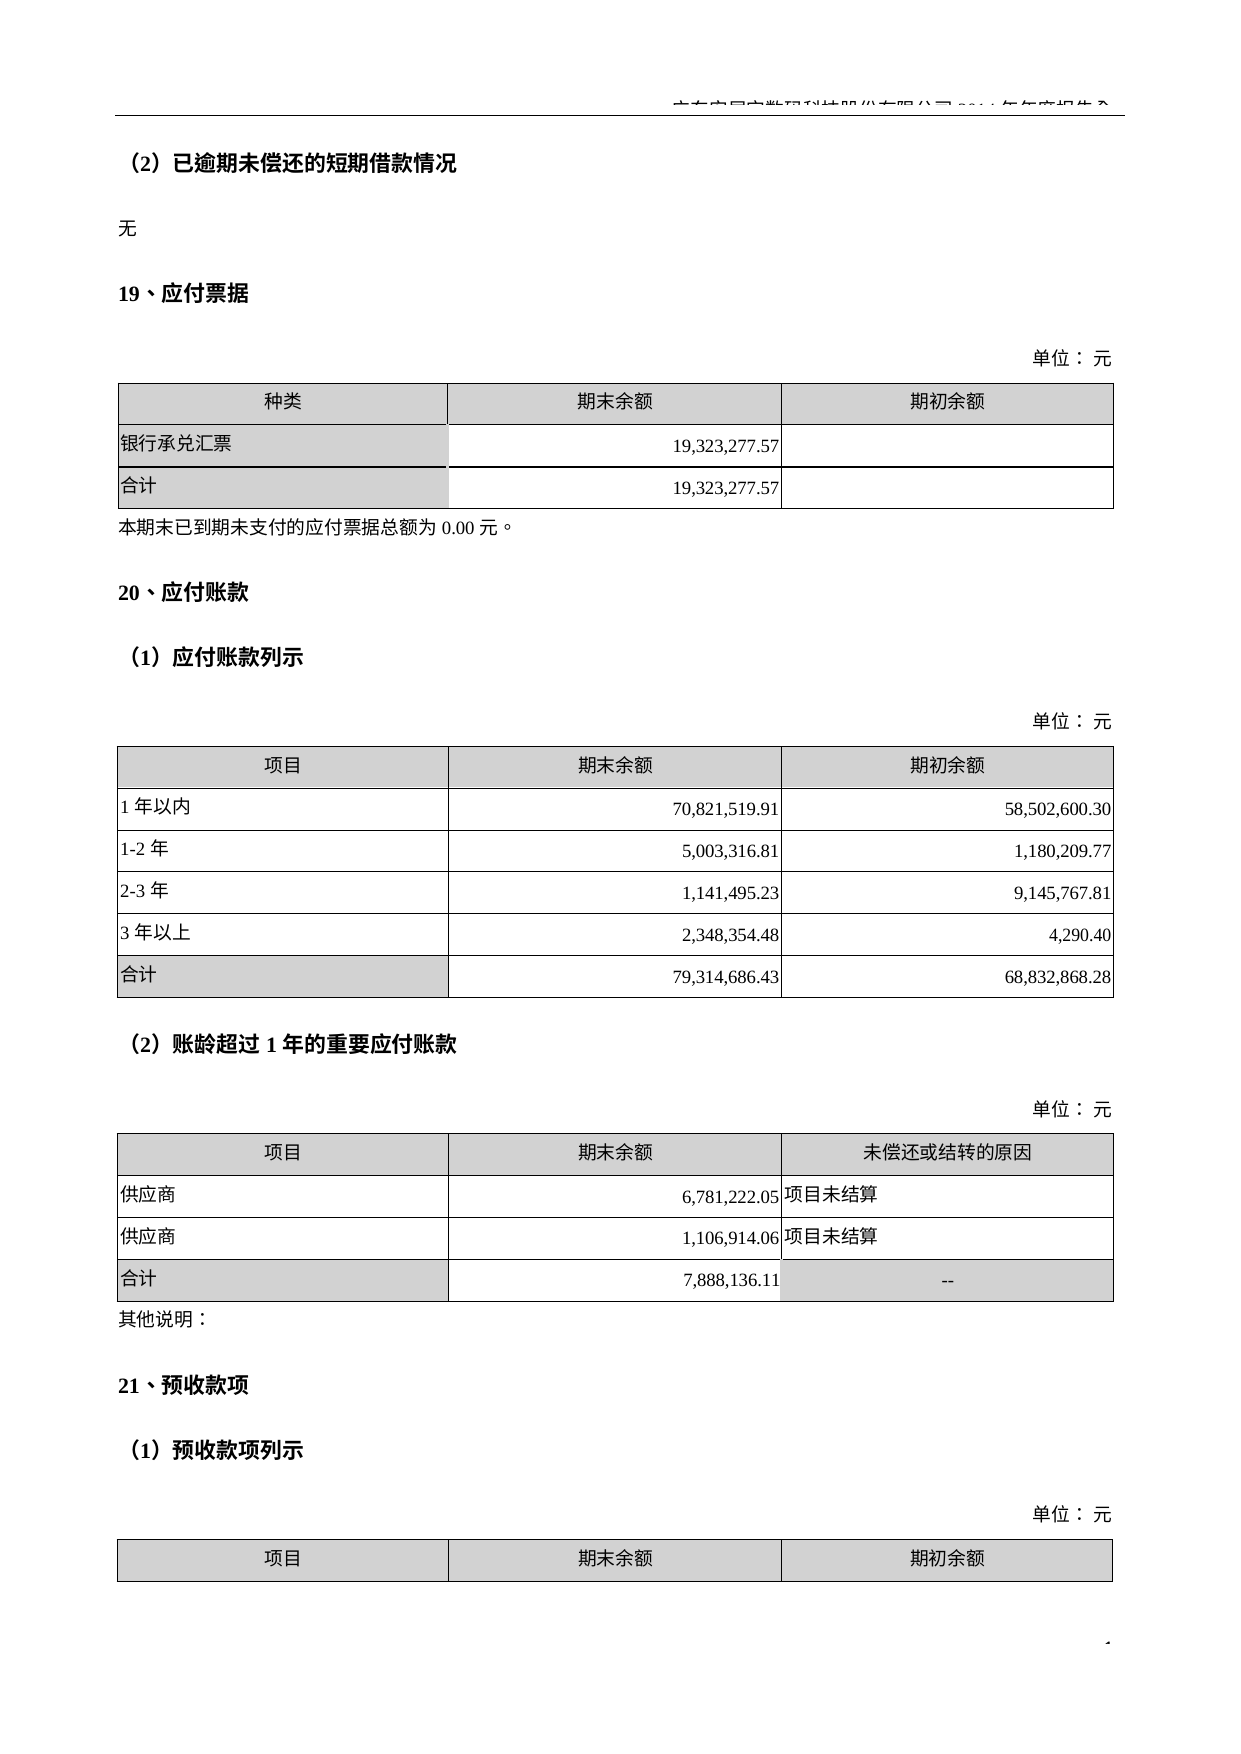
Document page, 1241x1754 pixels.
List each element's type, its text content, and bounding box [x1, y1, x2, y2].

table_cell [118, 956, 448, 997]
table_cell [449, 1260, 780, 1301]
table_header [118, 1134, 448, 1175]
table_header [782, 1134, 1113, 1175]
subtitle 21、预收款项 [118, 1370, 902, 1400]
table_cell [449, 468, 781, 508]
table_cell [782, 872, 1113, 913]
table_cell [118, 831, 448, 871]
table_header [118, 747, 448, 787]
text （1）应付账款列示 [118, 642, 902, 672]
subtitle （2）已逾期未偿还的短期借款情况 [118, 148, 902, 178]
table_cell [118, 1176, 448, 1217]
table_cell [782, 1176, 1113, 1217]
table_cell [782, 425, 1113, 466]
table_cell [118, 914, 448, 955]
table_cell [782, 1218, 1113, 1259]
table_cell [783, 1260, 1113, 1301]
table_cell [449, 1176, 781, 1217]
text （1）预收款项列示 [118, 1435, 902, 1465]
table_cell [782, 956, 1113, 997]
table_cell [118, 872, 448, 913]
subtitle （2）账龄超过 1 年的重要应付账款 [118, 1029, 902, 1059]
text 本期末已到期未支付的应付票据总额为 0.00 元。 [118, 514, 902, 540]
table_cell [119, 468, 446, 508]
text 单位： 元 [102, 1502, 1112, 1527]
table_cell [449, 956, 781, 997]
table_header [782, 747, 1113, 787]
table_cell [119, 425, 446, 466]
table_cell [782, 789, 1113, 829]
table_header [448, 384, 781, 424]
text 单位： 元 [102, 708, 1112, 734]
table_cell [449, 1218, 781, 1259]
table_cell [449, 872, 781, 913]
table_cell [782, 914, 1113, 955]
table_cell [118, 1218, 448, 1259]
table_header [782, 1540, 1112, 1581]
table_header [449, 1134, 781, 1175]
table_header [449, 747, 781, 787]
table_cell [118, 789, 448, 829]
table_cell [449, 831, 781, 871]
subtitle 19、应付票据 [118, 278, 902, 308]
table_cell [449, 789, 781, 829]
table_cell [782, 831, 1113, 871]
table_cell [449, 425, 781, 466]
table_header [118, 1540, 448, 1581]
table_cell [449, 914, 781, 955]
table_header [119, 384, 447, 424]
text 其他说明： [118, 1307, 902, 1332]
text 单位： 元 [102, 345, 1112, 371]
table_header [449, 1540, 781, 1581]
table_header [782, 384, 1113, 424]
subtitle 20、应付账款 [118, 577, 902, 607]
text 无 [118, 215, 902, 241]
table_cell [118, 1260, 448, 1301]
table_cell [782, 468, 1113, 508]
text 单位： 元 [102, 1096, 1112, 1121]
